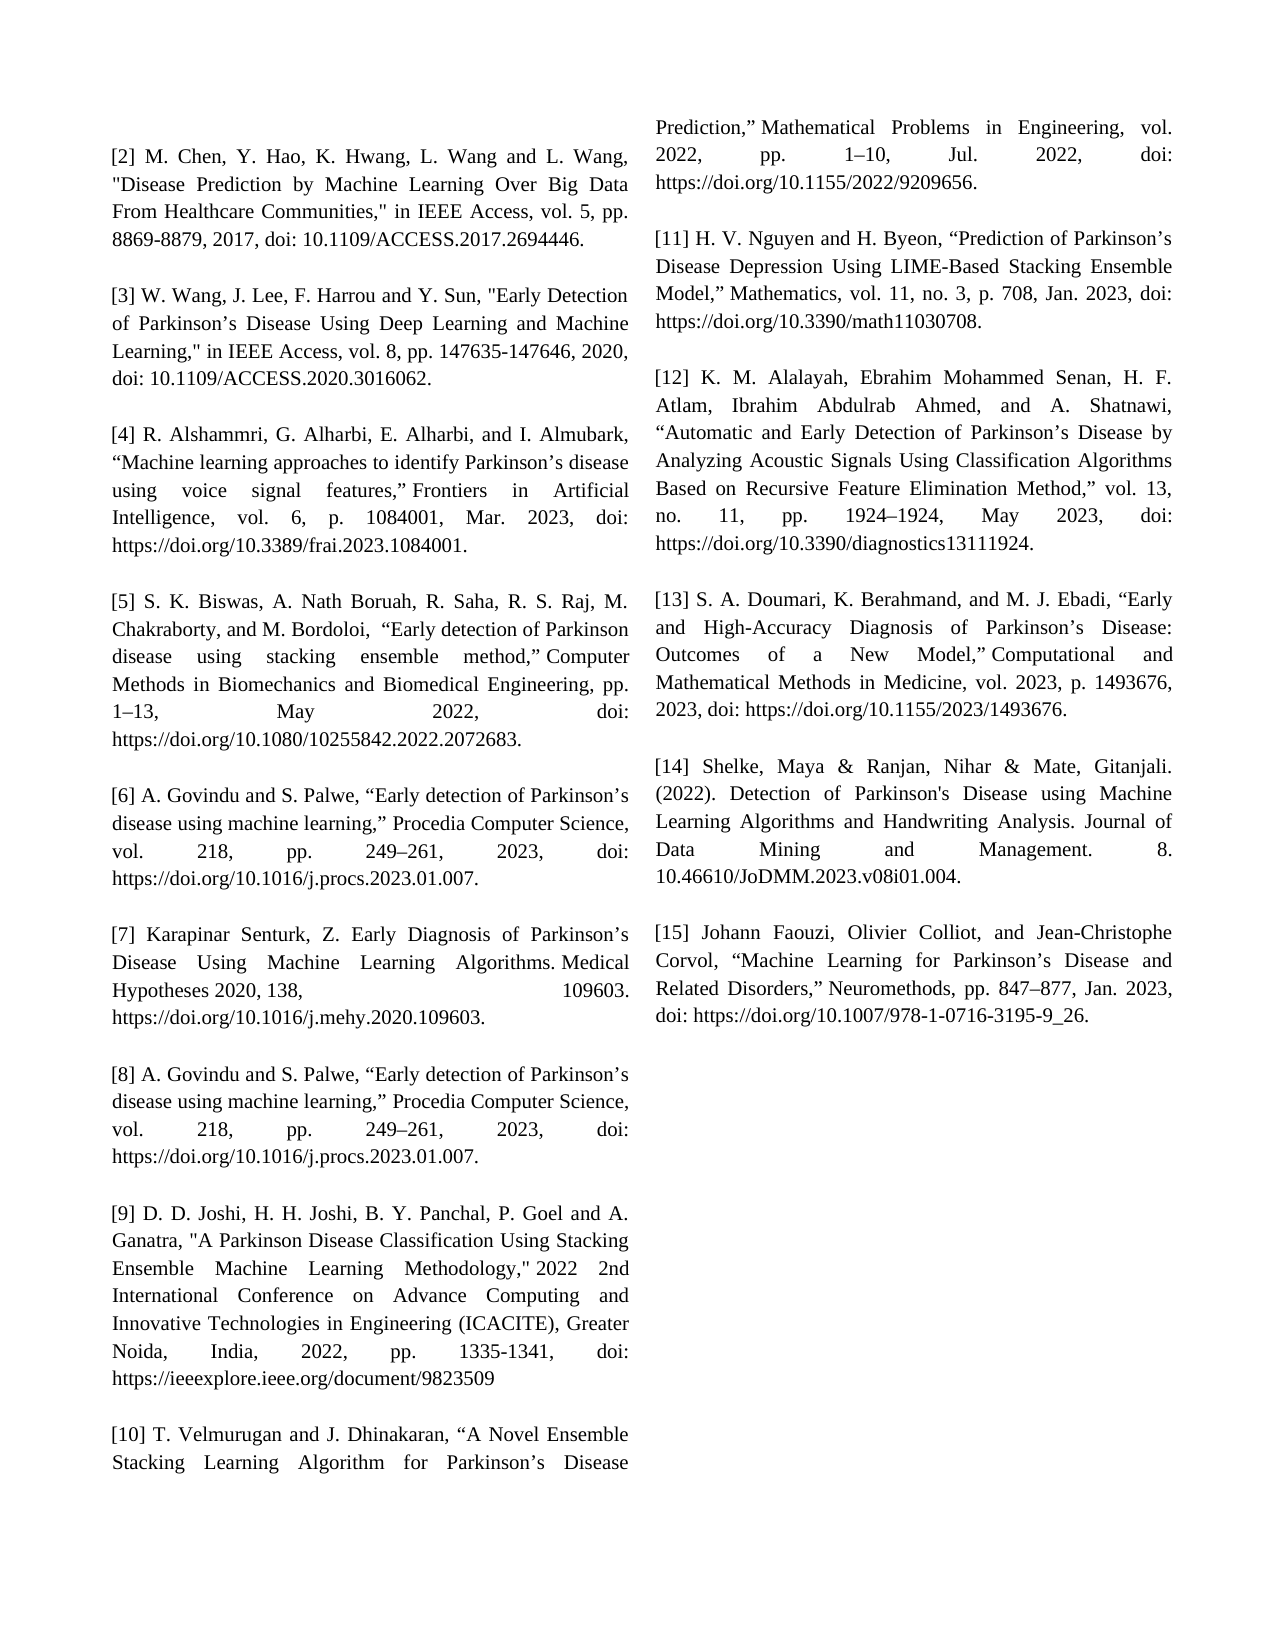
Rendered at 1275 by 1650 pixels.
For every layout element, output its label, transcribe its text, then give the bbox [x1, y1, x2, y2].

text [13] S. A. Doumari, K. Berahmand, and M. J. Ebadi, “Early and High-Accuracy Diagnosis of Parkinson’s Disease: Outcomes of a New Model,” Computational and Mathematical Methods in Medicine, vol. 2023, p. 1493676, 2023, doi: https://doi.org/10.1155/2023/1493676. [654, 587, 1173, 721]
text [14] Shelke, Maya & Ranjan, Nihar & Mate, Gitanjali. (2022). Detection of Parkinson's Disease using Machine Learning Algorithms and Handwriting Analysis. Journal of Data Mining and Management. 8. 10.46610/JoDMM.2023.v08i01.004. [654, 754, 1173, 888]
text [8] A. Govindu and S. Palwe, “Early detection of Parkinson’s disease using machine learning,” Procedia Computer Science, vol. 218, pp. 249–261, 2023, doi: https://doi.org/10.1016/j.procs.2023.01.007. [111, 1061, 629, 1168]
text [10] T. Velmurugan and J. Dhinakaran, “A Novel Ensemble Stacking Learning Algorithm for Parkinson’s Disease Prediction,” Mathematical Problems in Engineering, vol. 2022, pp. 1–10, Jul. 2022, doi: https://doi.org/10.1155/2022/9209656. [111, 1422, 629, 1474]
text [7] Karapinar Senturk, Z. Early Diagnosis of Parkinson’s Disease Using Machine Learning Algorithms. Medical Hypotheses 2020, 138, 109603. https://doi.org/10.1016/j.mehy.2020.109603. [111, 922, 629, 1029]
text [9] D. D. Joshi, H. H. Joshi, B. Y. Panchal, P. Goel and A. Ganatra, "A Parkinson Disease Classification Using Stacking Ensemble Machine Learning Methodology," 2022 2nd International Conference on Advance Computing and Innovative Technologies in Engineering (ICACITE), Greater Noida, India, 2022, pp. 1335-1341, doi: https://ieeexplore.ieee.org/document/9823509 [111, 1201, 629, 1390]
text [5] S. K. Biswas, A. Nath Boruah, R. Saha, R. S. Raj, M. Chakraborty, and M. Bordoloi, “Early detection of Parkinson disease using stacking ensemble method,” Computer Methods in Biomechanics and Biomedical Engineering, pp. 1–13, May 2022, doi: https://doi.org/10.1080/10255842.2022.2072683. [111, 589, 629, 751]
text [2] M. Chen, Y. Hao, K. Hwang, L. Wang and L. Wang, "Disease Prediction by Machine Learning Over Big Data From Healthcare Communities," in IEEE Access, vol. 5, pp. 8869-8879, 2017, doi: 10.1109/ACCESS.2017.2694446. [111, 144, 629, 251]
text [15] Johann Faouzi, Olivier Colliot, and Jean-Christophe Corvol, “Machine Learning for Parkinson’s Disease and Related Disorders,” Neuromethods, pp. 847–877, Jan. 2023, doi: https://doi.org/10.1007/978-1-0716-3195-9_26. [654, 920, 1173, 1027]
text [3] W. Wang, J. Lee, F. Harrou and Y. Sun, "Early Detection of Parkinson’s Disease Using Deep Learning and Machine Learning," in IEEE Access, vol. 8, pp. 147635-147646, 2020, doi: 10.1109/ACCESS.2020.3016062. [111, 283, 629, 390]
text [10] T. Velmurugan and J. Dhinakaran, “A Novel Ensemble Stacking Learning Algorithm for Parkinson’s Disease Prediction,” Mathematical Problems in Engineering, vol. 2022, pp. 1–10, Jul. 2022, doi: https://doi.org/10.1155/2022/9209656. [654, 114, 1173, 194]
text [4] R. Alshammri, G. Alharbi, E. Alharbi, and I. Almubark, “Machine learning approaches to identify Parkinson’s disease using voice signal features,” Frontiers in Artificial Intelligence, vol. 6, p. 1084001, Mar. 2023, doi: https://doi.org/10.3389/frai.2023.1084001. [111, 422, 629, 557]
text [6] A. Govindu and S. Palwe, “Early detection of Parkinson’s disease using machine learning,” Procedia Computer Science, vol. 218, pp. 249–261, 2023, doi: https://doi.org/10.1016/j.procs.2023.01.007. [111, 783, 629, 890]
text [11] H. V. Nguyen and H. Byeon, “Prediction of Parkinson’s Disease Depression Using LIME-Based Stacking Ensemble Model,” Mathematics, vol. 11, no. 3, p. 708, Jan. 2023, doi: https://doi.org/10.3390/math11030708. [654, 226, 1173, 333]
text [12] K. M. Alalayah, Ebrahim Mohammed Senan, H. F. Atlam, Ibrahim Abdulrab Ahmed, and A. Shatnawi, “Automatic and Early Detection of Parkinson’s Disease by Analyzing Acoustic Signals Using Classification Algorithms Based on Recursive Feature Elimination Method,” vol. 13, no. 11, pp. 1924–1924, May 2023, doi: https://doi.org/10.3390/diagnostics13111924. [654, 365, 1173, 555]
